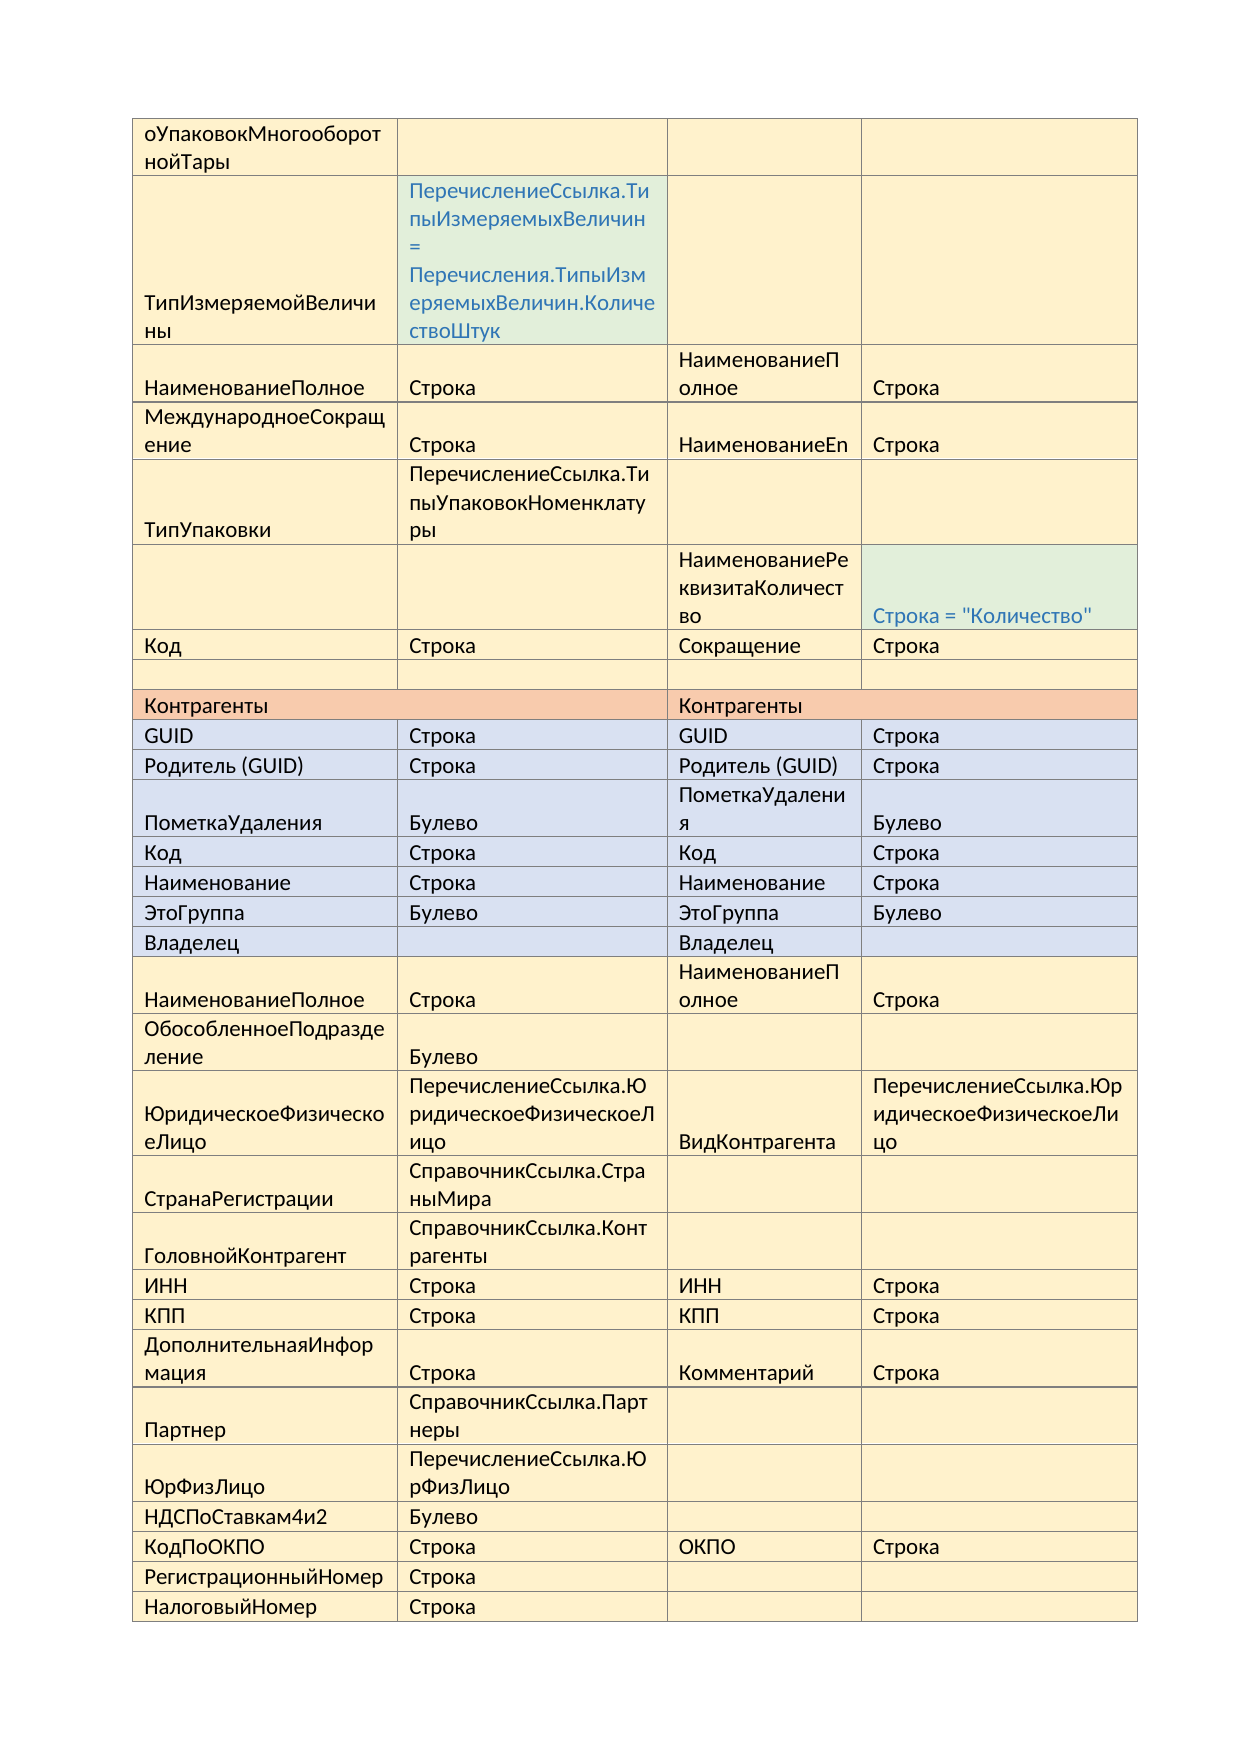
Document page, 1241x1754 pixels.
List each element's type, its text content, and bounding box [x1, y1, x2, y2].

table_cell НаименованиеПолное [133, 345, 397, 401]
table_cell Код [668, 837, 861, 866]
table_cell Булево [398, 780, 667, 836]
table_cell Строка [862, 630, 1137, 659]
table_cell GUID [133, 720, 397, 749]
table_cell [862, 1156, 1137, 1212]
table_cell Строка [862, 1330, 1137, 1386]
table_cell ПометкаУдаления [668, 780, 861, 836]
table_cell РегистрационныйНомер [133, 1562, 397, 1591]
table_cell ДополнительнаяИнформация [133, 1330, 397, 1386]
table_cell Число [398, 119, 667, 175]
table_cell Строка [398, 1270, 667, 1299]
table_cell ИНН [133, 1270, 397, 1299]
table_cell СправочникСсылка.Контрагенты [398, 1213, 667, 1269]
table_cell Строка [862, 750, 1137, 779]
table_cell [133, 660, 397, 689]
table_cell Строка [862, 1300, 1137, 1329]
table_cell Строка [398, 957, 667, 1013]
table_cell ТипУпаковки [133, 460, 397, 544]
table_cell Наименование [668, 867, 861, 896]
table_cell Строка [398, 750, 667, 779]
table_cell Строка [398, 345, 667, 401]
table_cell КодПоОКПО [133, 1532, 397, 1561]
table_cell Строка [862, 345, 1137, 401]
table_cell [398, 660, 667, 689]
table_cell НаименованиеПолное [668, 345, 861, 401]
table_cell ИНН [668, 1270, 861, 1299]
table_cell Код [133, 630, 397, 659]
table_cell СтранаРегистрации [133, 1156, 397, 1212]
table_cell НалоговыйНомер [133, 1592, 397, 1621]
table_cell [668, 1445, 861, 1501]
table_cell ЭтоГруппа [133, 897, 397, 926]
table_cell [668, 176, 861, 344]
table_cell Строка [398, 720, 667, 749]
table_cell [862, 119, 1137, 175]
table_cell [862, 1445, 1137, 1501]
table_cell [668, 1592, 861, 1621]
table_cell ЭтоГруппа [668, 897, 861, 926]
table_cell Строка [862, 1270, 1137, 1299]
table_cell [668, 1562, 861, 1591]
table_cell СправочникСсылка.Партнеры [398, 1388, 667, 1443]
table_cell Строка [862, 720, 1137, 749]
table_cell ПеречислениеСсылка.ТипыУпаковокНоменклатуры [398, 460, 667, 544]
table_cell [862, 1592, 1137, 1621]
table_cell ОКПО [668, 1532, 861, 1561]
table_cell Строка [862, 957, 1137, 1013]
table_cell Строка [398, 1592, 667, 1621]
table_cell ПеречислениеСсылка.ТипыИзмеряемыхВеличин = Перечисления.ТипыИзмеряемыхВеличин.КоличествоШтук [398, 176, 667, 344]
table_cell НаименованиеEn [668, 403, 861, 458]
table_cell [862, 460, 1137, 544]
table_cell [862, 1014, 1137, 1070]
table_cell Комментарий [668, 1330, 861, 1386]
table_cell ЮридическоеФизическоеЛицо [133, 1071, 397, 1155]
table_cell [668, 460, 861, 544]
table_cell Строка [398, 1330, 667, 1386]
table_cell GUID [668, 720, 861, 749]
table_cell ГоловнойКонтрагент [133, 1213, 397, 1269]
table_cell [862, 1502, 1137, 1531]
table_cell [668, 1156, 861, 1212]
table_cell Строка [398, 630, 667, 659]
table_cell ВидКонтрагента [668, 1071, 861, 1155]
table_cell [668, 1502, 861, 1531]
table_cell Родитель (GUID) [668, 750, 861, 779]
table_cell Булево [398, 1014, 667, 1070]
table_cell [668, 119, 861, 175]
table_cell ТипИзмеряемойВеличины [133, 176, 397, 344]
table_cell НаименованиеПолное [668, 957, 861, 1013]
table_cell СправочникСсылка.СтраныМира [398, 1156, 667, 1212]
table_cell КПП [668, 1300, 861, 1329]
table_cell Строка [398, 403, 667, 458]
table_cell Булево [398, 897, 667, 926]
table_cell Булево [862, 897, 1137, 926]
table_cell МеждународноеСокращение [133, 403, 397, 458]
table_cell [862, 660, 1137, 689]
table_cell ПеречислениеСсылка.ЮридическоеФизическоеЛицо [862, 1071, 1137, 1155]
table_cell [133, 119, 397, 175]
table_cell Строка [398, 1562, 667, 1591]
table_cell [862, 1562, 1137, 1591]
table_cell Строка [862, 867, 1137, 896]
table_cell [668, 1014, 861, 1070]
table_cell Строка [862, 1532, 1137, 1561]
table_cell Контрагенты [668, 690, 1137, 719]
table_cell Строка = "Количество" [862, 545, 1137, 629]
table_cell [668, 1388, 861, 1443]
table_cell НаименованиеПолное [133, 957, 397, 1013]
table_cell Наименование [133, 867, 397, 896]
table_cell ОбособленноеПодразделение [133, 1014, 397, 1070]
table_cell ПометкаУдаления [133, 780, 397, 836]
table_cell [668, 1213, 861, 1269]
table_cell Строка [398, 837, 667, 866]
table_cell [862, 1388, 1137, 1443]
table_cell Владелец [133, 927, 397, 956]
table_cell ПеречислениеСсылка.ЮридическоеФизическоеЛицо [398, 1071, 667, 1155]
table_cell ПеречислениеСсылка.ЮрФизЛицо [398, 1445, 667, 1501]
table_cell Владелец [668, 927, 861, 956]
table_cell [133, 545, 397, 629]
table_cell [862, 927, 1137, 956]
table_cell Строка [862, 837, 1137, 866]
table_cell Контрагенты [133, 690, 667, 719]
table_cell КПП [133, 1300, 397, 1329]
table_cell Строка [398, 1532, 667, 1561]
table_cell Строка [862, 403, 1137, 458]
table_cell Строка [398, 1300, 667, 1329]
table_cell Родитель (GUID) [133, 750, 397, 779]
table_cell НДСПоСтавкам4и2 [133, 1502, 397, 1531]
table_cell Булево [862, 780, 1137, 836]
table_cell [398, 927, 667, 956]
table_cell НаименованиеРеквизитаКоличество [668, 545, 861, 629]
table_cell ЮрФизЛицо [133, 1445, 397, 1501]
table_cell Партнер [133, 1388, 397, 1443]
table_cell [668, 660, 861, 689]
table_cell Булево [398, 1502, 667, 1531]
table_cell Строка [398, 867, 667, 896]
table_cell [862, 176, 1137, 344]
table_cell [398, 545, 667, 629]
table_cell Сокращение [668, 630, 861, 659]
table_cell [862, 1213, 1137, 1269]
table_cell Код [133, 837, 397, 866]
